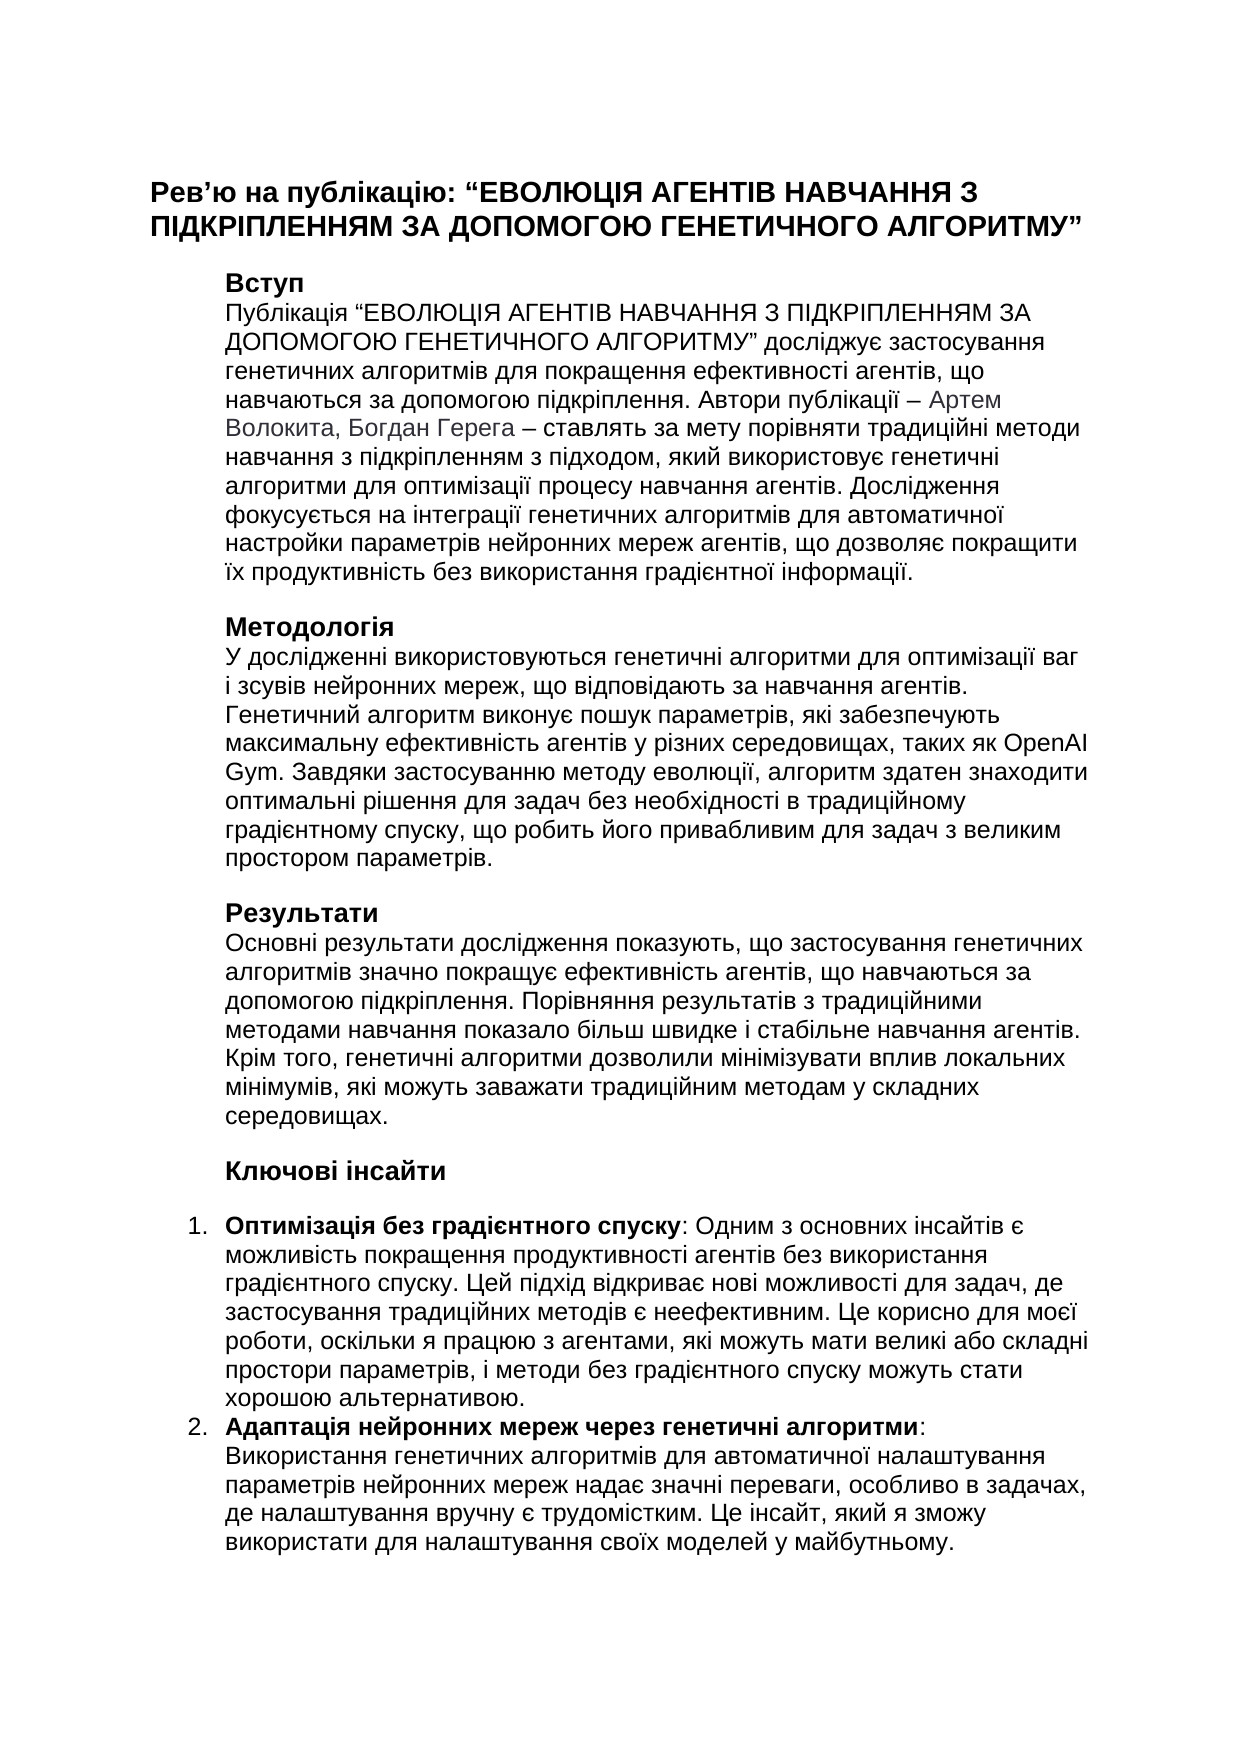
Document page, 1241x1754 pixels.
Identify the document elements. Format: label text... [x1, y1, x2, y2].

list Оптимізація без градієнтного спуску: Одним з основних інсайтів є можливість покращення продуктивності агентів без використання градієнтного спуску. Цей підхід відкриває нові можливості для задач, де застосування традиційних методів є неефективним. Це корисно для моєї роботи, оскільки я працюю з агентами, які можуть мати великі або складні простори параметрів, і методи без градієнтного спуску можуть стати хорошою альтернативою. [187, 1211, 1090, 1412]
list Адаптація нейронних мереж через генетичні алгоритми: Використання генетичних алгоритмів для автоматичної налаштування параметрів нейронних мереж надає значні переваги, особливо в задачах, де налаштування вручну є трудомістким. Це інсайт, який я зможу використати для налаштування своїх моделей у майбутньому. [187, 1412, 1090, 1556]
text Рев’ю на публікацію: “ЕВОЛЮЦІЯ АГЕНТІВ НАВЧАННЯ З ПІДКРІПЛЕННЯМ ЗА ДОПОМОГОЮ ГЕНЕТИЧНОГО АЛГОРИТМУ” [150, 175, 1090, 242]
text Результати Основні результати дослідження показують, що застосування генетичних алгоритмів значно покращує ефективність агентів, що навчаються за допомогою підкріплення. Порівняння результатів з традиційними методами навчання показало більш швидке і стабільне навчання агентів. Крім того, генетичні алгоритми дозволили мінімізувати вплив локальних мінімумів, які можуть заважати традиційним методам у складних середовищах. [225, 897, 1090, 1129]
text Вступ Публікація “ЕВОЛЮЦІЯ АГЕНТІВ НАВЧАННЯ З ПІДКРІПЛЕННЯМ ЗА ДОПОМОГОЮ ГЕНЕТИЧНОГО АЛГОРИТМУ” досліджує застосування генетичних алгоритмів для покращення ефективності агентів, що навчаються за допомогою підкріплення. Автори публікації – Артем Волокита, Богдан Герега – ставлять за мету порівняти традиційні методи навчання з підкріпленням з підходом, який використовує генетичні алгоритми для оптимізації процесу навчання агентів. Дослідження фокусується на інтеграції генетичних алгоритмів для автоматичної настройки параметрів нейронних мереж агентів, що дозволяє покращити їх продуктивність без використання градієнтної інформації. [225, 267, 1090, 586]
text Методологія У дослідженні використовуються генетичні алгоритми для оптимізації ваг і зсувів нейронних мереж, що відповідають за навчання агентів. Генетичний алгоритм виконує пошук параметрів, які забезпечують максимальну ефективність агентів у різних середовищах, таких як OpenAI Gym. Завдяки застосуванню методу еволюції, алгоритм здатен знаходити оптимальні рішення для задач без необхідності в традиційному градієнтному спуску, що робить його привабливим для задач з великим простором параметрів. [225, 611, 1090, 872]
text Ключові інсайти [225, 1154, 1090, 1186]
